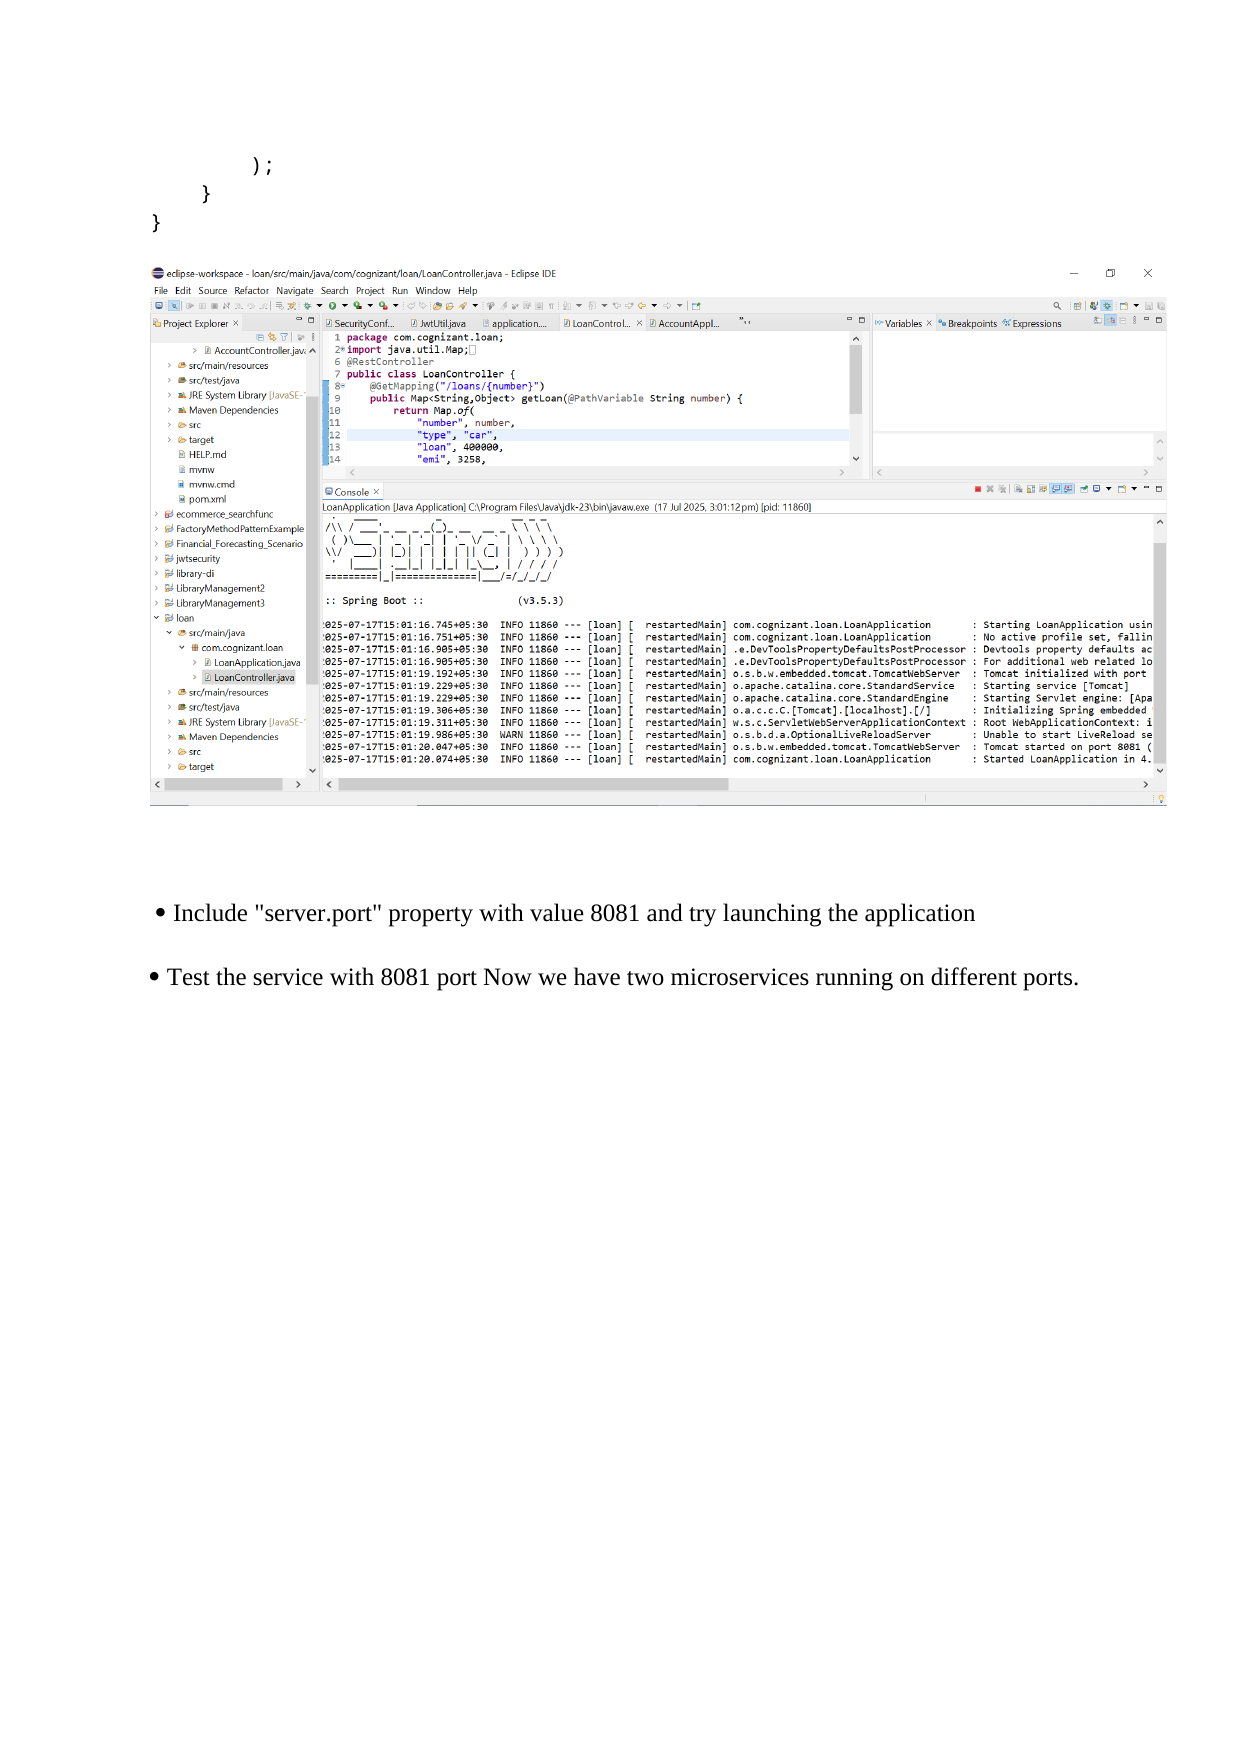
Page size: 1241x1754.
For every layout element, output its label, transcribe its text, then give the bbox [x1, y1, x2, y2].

text } [150, 178, 1090, 207]
text Include "server.port" property with value 8081 and try launching the application [150, 898, 1090, 927]
text ); [150, 150, 1090, 178]
text Test the service with 8081 port Now we have two microservices running on different ports. [150, 962, 1090, 991]
picture [150, 264, 1167, 806]
text } [150, 207, 1090, 235]
